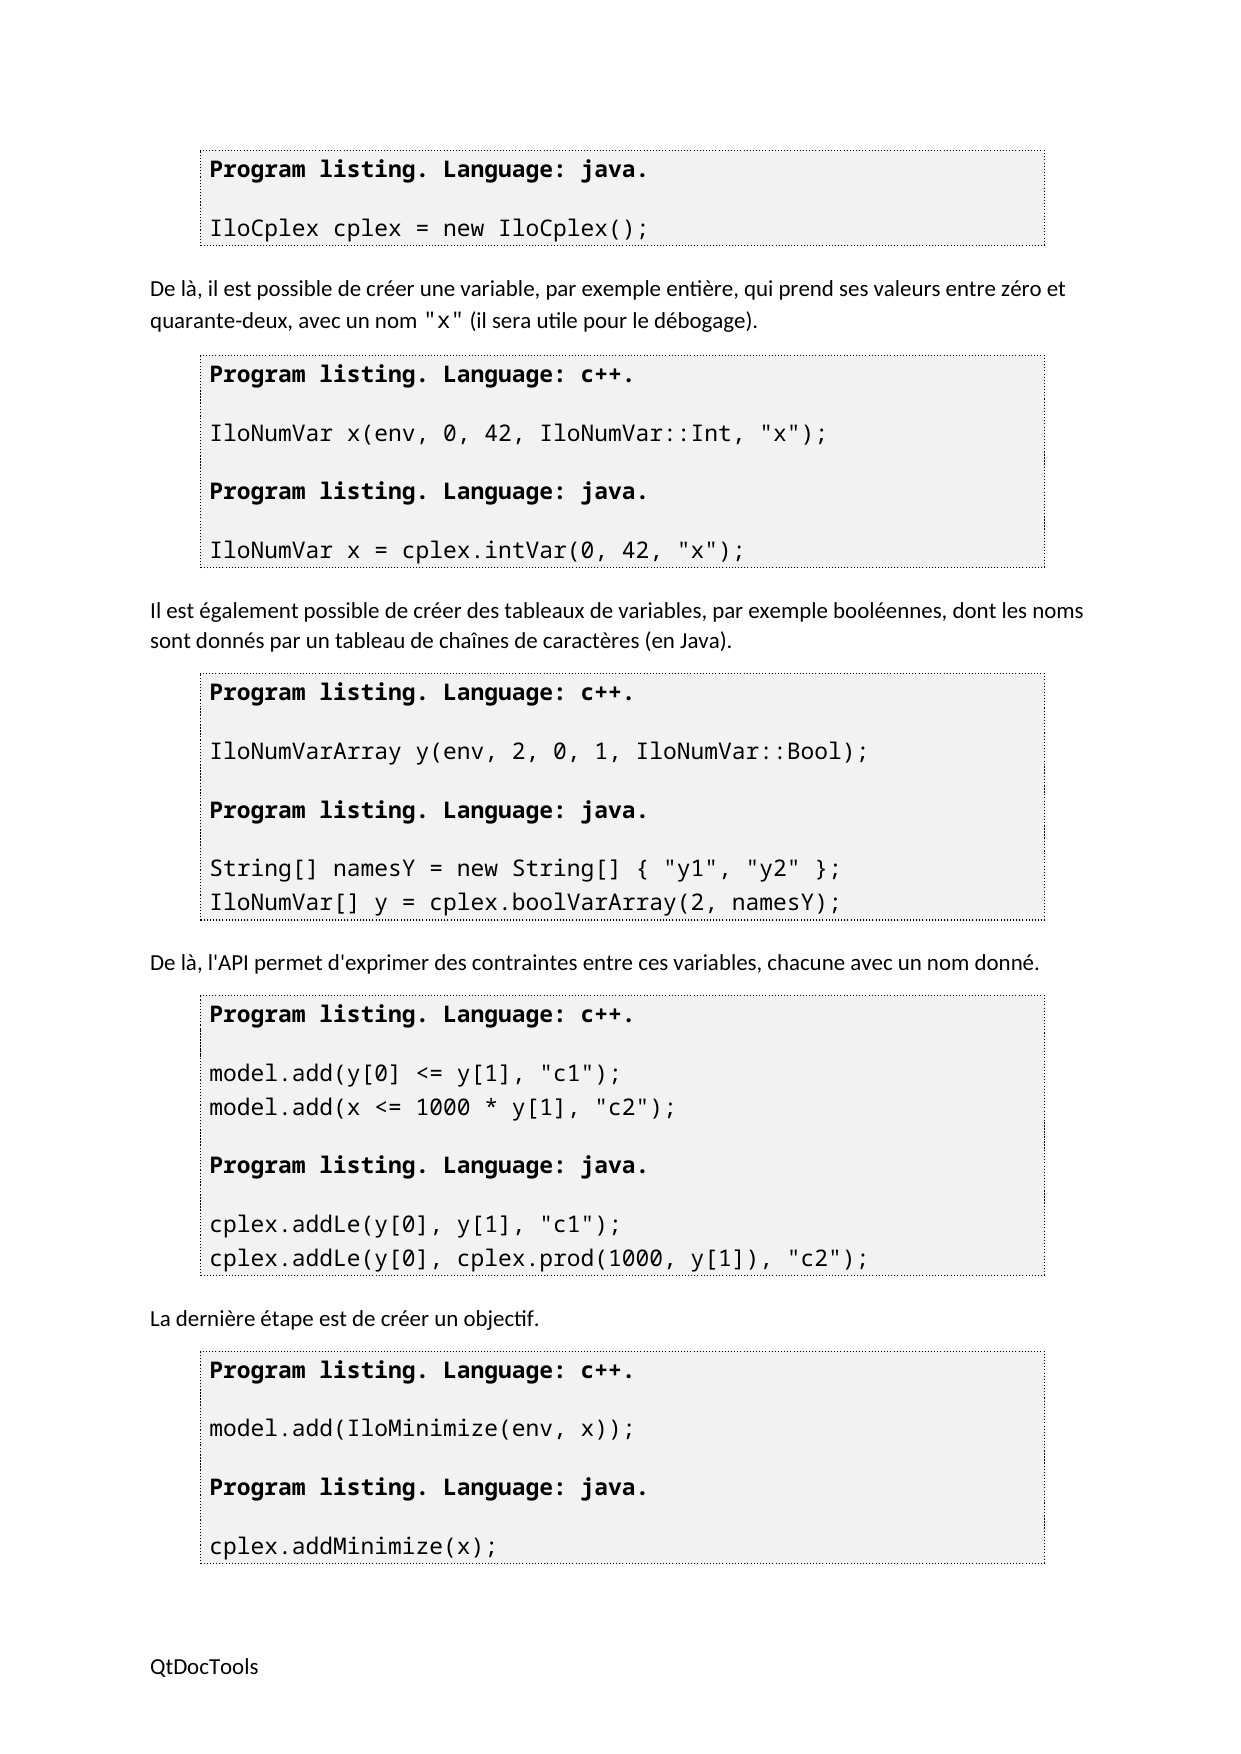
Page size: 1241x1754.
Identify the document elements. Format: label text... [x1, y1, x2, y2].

list IloNumVar x = cplex.intVar(0, 42, "x"); [200, 531, 1045, 568]
list Program listing. Language: c++. [200, 1351, 1045, 1385]
list cplex.addLe(y[0], y[1], "c1"); cplex.addLe(y[0], cplex.prod(1000, y[1]), "c2"); [200, 1205, 1045, 1276]
list IloCplex cplex = new IloCplex(); [200, 209, 1045, 246]
list String[] namesY = new String[] { "y1", "y2" }; IloNumVar[] y = cplex.boolVarArray(2, namesY); [200, 849, 1045, 921]
list Program listing. Language: java. [200, 1146, 1045, 1181]
list IloNumVarArray y(env, 2, 0, 1, IloNumVar::Bool); [200, 732, 1045, 766]
text Il est également possible de créer des tableaux de variables, par exemple booléennes, dont les noms sont donnés par un tableau de chaînes de caractères (en Java). [150, 596, 1090, 654]
list model.add(y[0] <= y[1], "c1"); model.add(x <= 1000 * y[1], "c2"); [200, 1054, 1045, 1122]
list Program listing. Language: c++. [200, 995, 1045, 1029]
list model.add(IloMinimize(env, x)); [200, 1409, 1045, 1444]
list Program listing. Language: java. [200, 472, 1045, 507]
list Program listing. Language: java. [200, 150, 1045, 184]
list cplex.addMinimize(x); [200, 1527, 1045, 1564]
list Program listing. Language: c++. [200, 673, 1045, 707]
text De là, l'API permet d'exprimer des contraintes entre ces variables, chacune avec un nom donné. [150, 948, 1090, 976]
list Program listing. Language: c++. [200, 355, 1045, 389]
list Program listing. Language: java. [200, 1468, 1045, 1502]
list Program listing. Language: java. [200, 791, 1045, 825]
list IloNumVar x(env, 0, 42, IloNumVar::Int, "x"); [200, 413, 1045, 448]
text La dernière étape est de créer un objectif. [150, 1304, 1090, 1332]
